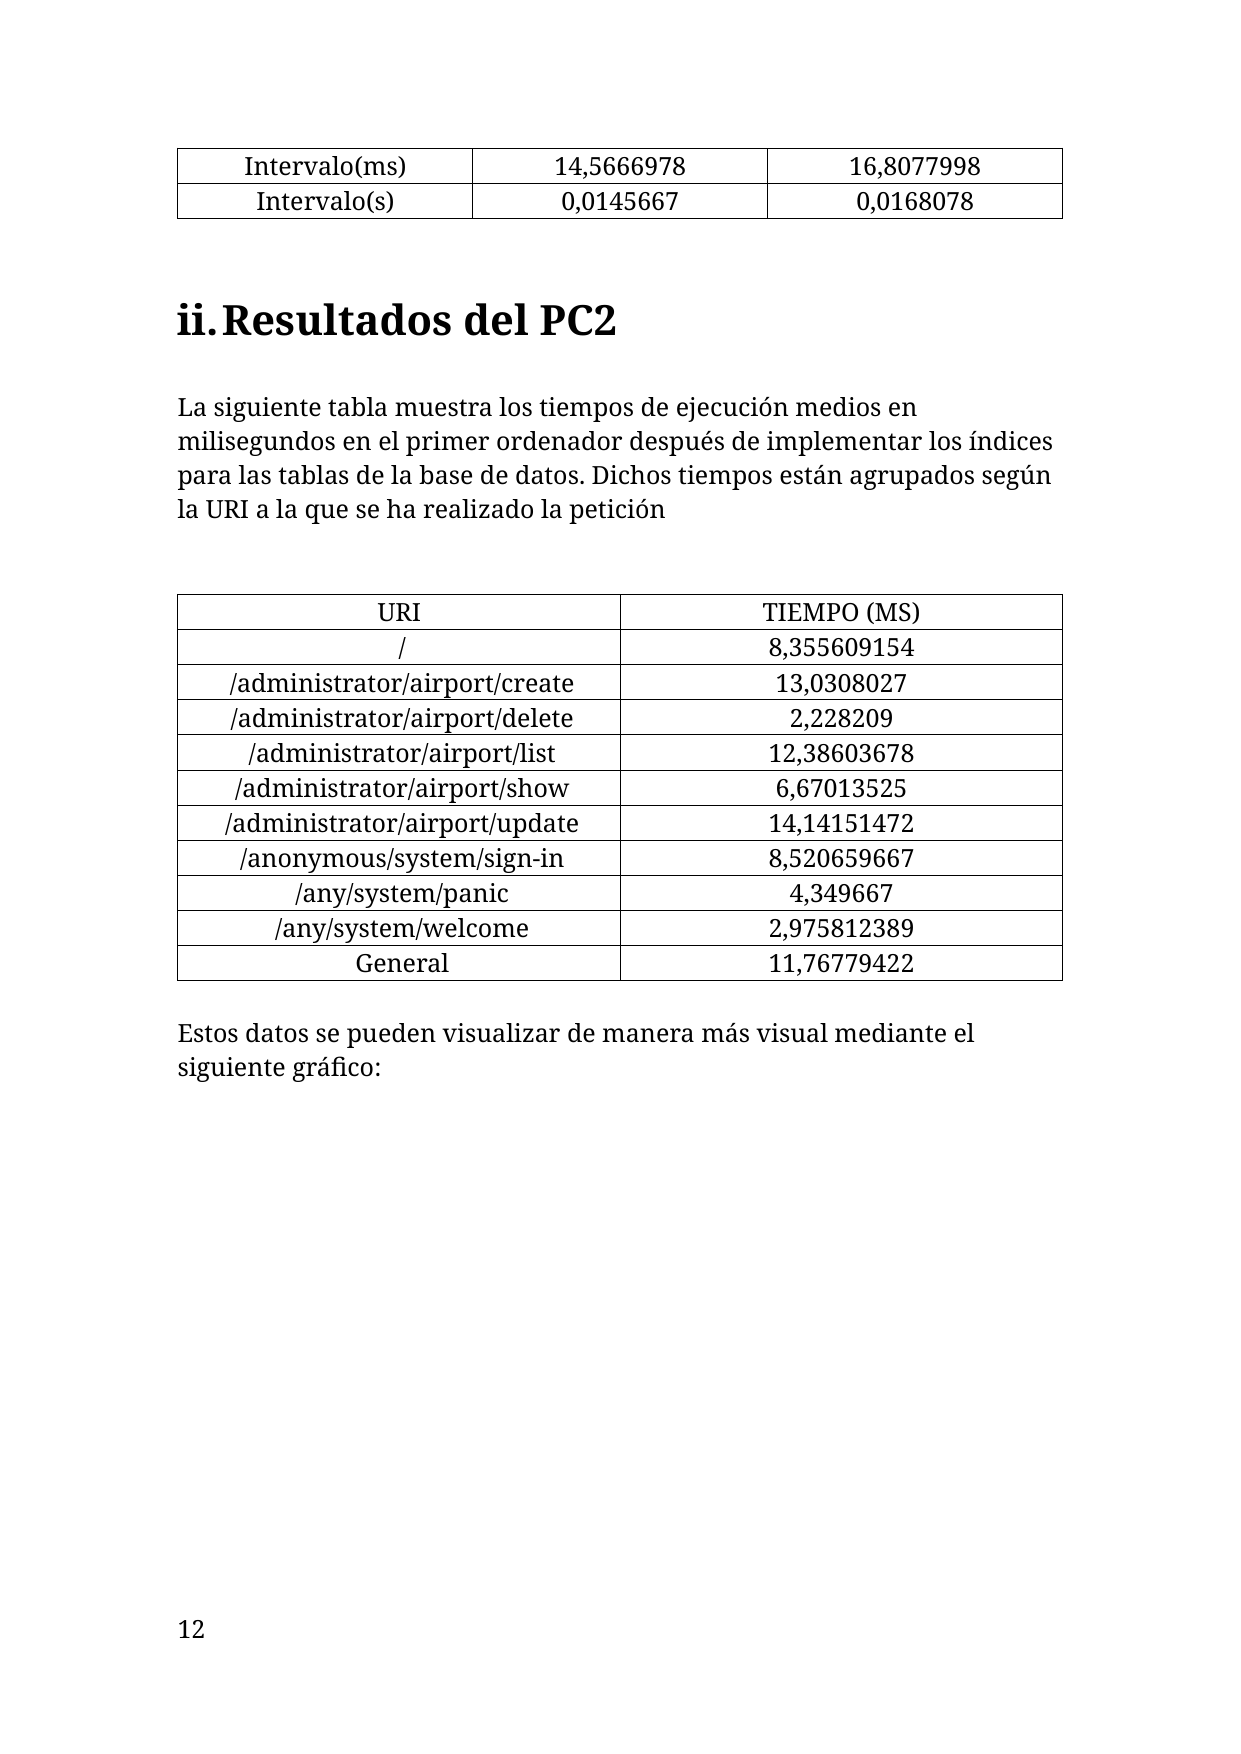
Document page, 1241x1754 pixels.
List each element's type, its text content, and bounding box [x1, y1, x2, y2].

table_cell / [178, 630, 620, 664]
table_cell /administrator/airport/delete [178, 700, 620, 734]
table_cell General [178, 946, 620, 980]
table_cell 2,228209 [621, 700, 1062, 734]
table_header TIEMPO (MS) [621, 595, 1062, 629]
table_cell 8,355609154 [621, 630, 1062, 664]
table_cell /administrator/airport/create [178, 665, 620, 699]
table_cell /administrator/airport/update [178, 806, 620, 840]
table_cell 0,0168078 [768, 184, 1062, 218]
text Estos datos se pueden visualizar de manera más visual mediante el siguiente gráfico: [177, 1015, 1063, 1083]
table_cell 2,975812389 [621, 911, 1062, 945]
table_cell /anonymous/system/sign-in [178, 841, 620, 875]
table_header URI [178, 595, 620, 629]
table_cell 12,38603678 [621, 735, 1062, 769]
table_cell /administrator/airport/show [178, 771, 620, 804]
table_header 16,8077998 [768, 149, 1062, 183]
table_header Intervalo(ms) [178, 149, 472, 183]
table_cell 14,14151472 [621, 806, 1062, 840]
table_cell /administrator/airport/list [178, 735, 620, 769]
table_cell Intervalo(s) [178, 184, 472, 218]
table_cell 8,520659667 [621, 841, 1062, 875]
table_cell 6,67013525 [621, 771, 1062, 804]
table_header 14,5666978 [473, 149, 767, 183]
table_cell /any/system/welcome [178, 911, 620, 945]
table_cell /any/system/panic [178, 876, 620, 910]
table_cell 4,349667 [621, 876, 1062, 910]
table_cell 11,76779422 [621, 946, 1062, 980]
text La siguiente tabla muestra los tiempos de ejecución medios en milisegundos en el primer ordenador después de implementar los índices para las tablas de la base de datos. Dichos tiempos están agrupados según la URI a la que se ha realizado la petición [177, 389, 1063, 526]
table_cell 13,0308027 [621, 665, 1062, 699]
table_cell 0,0145667 [473, 184, 767, 218]
subtitle Resultados del PC2 [218, 290, 1063, 347]
